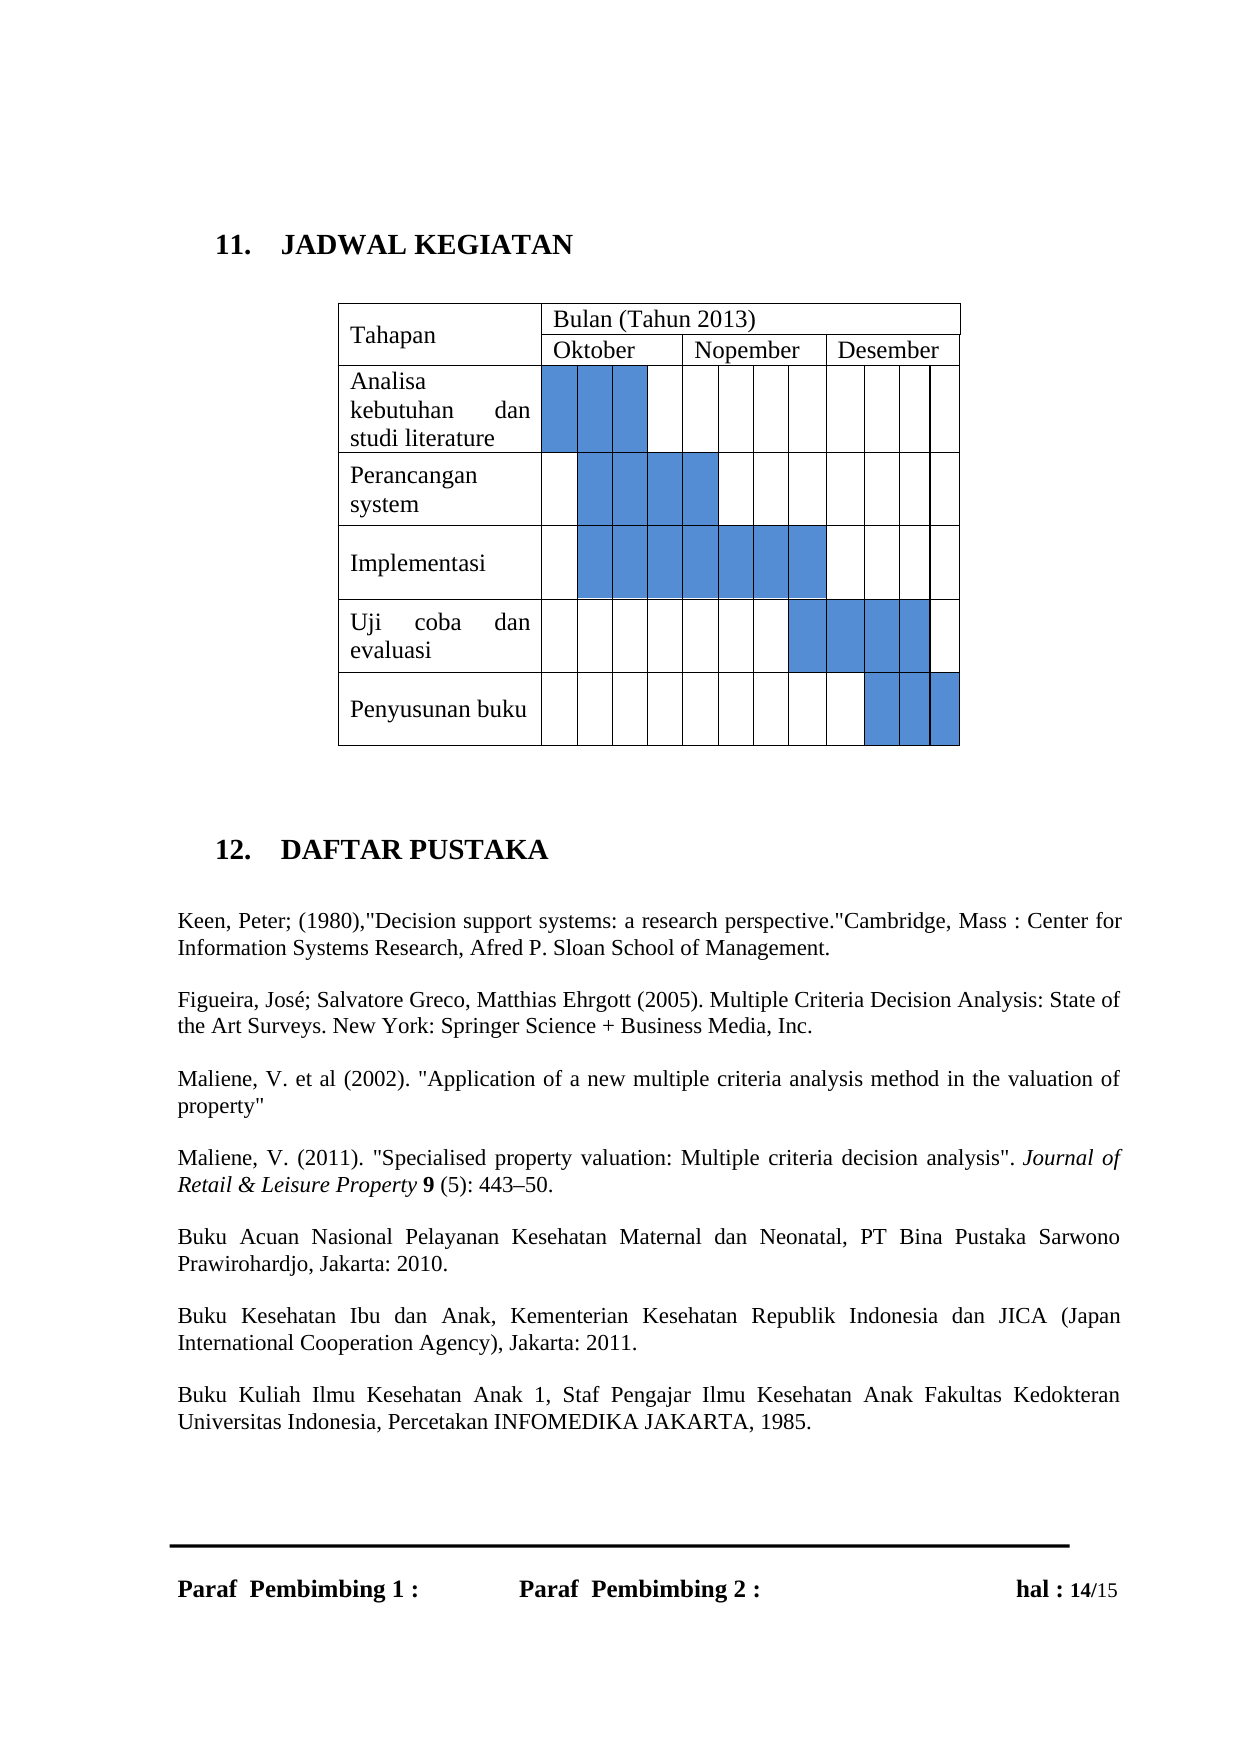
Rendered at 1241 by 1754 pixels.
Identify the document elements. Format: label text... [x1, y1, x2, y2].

table_cell [613, 600, 647, 672]
table_cell [865, 453, 899, 525]
table_cell [683, 600, 718, 672]
table_cell [754, 600, 788, 672]
table_cell [719, 453, 753, 525]
table_cell [827, 600, 864, 672]
table_cell [648, 366, 682, 452]
table_cell Perancangan system [339, 453, 541, 525]
table_cell [613, 366, 647, 452]
table_cell [931, 673, 959, 745]
table_cell [789, 453, 826, 525]
table_cell [900, 366, 929, 452]
table_cell [900, 453, 929, 525]
table_cell [931, 366, 959, 452]
table_cell [683, 453, 718, 525]
table_header Bulan (Tahun 2013) [542, 304, 960, 334]
table_cell [578, 453, 612, 525]
table_cell [683, 526, 718, 598]
table_cell [865, 673, 899, 745]
table_cell [789, 526, 826, 598]
table_cell [613, 526, 647, 598]
table_cell [754, 453, 788, 525]
table_cell Penyusunan buku [339, 673, 541, 745]
table_cell [931, 600, 959, 672]
table_cell [719, 673, 753, 745]
table_cell [865, 366, 899, 452]
table_cell [754, 366, 788, 452]
table_cell Oktober [542, 335, 682, 365]
table_cell [900, 600, 929, 672]
table_cell [542, 453, 577, 525]
table_cell [648, 526, 682, 598]
table_cell Implementasi [339, 526, 541, 598]
table_cell [900, 673, 929, 745]
table_cell Uji coba dan evaluasi [339, 600, 541, 672]
table_cell [931, 453, 959, 525]
table_cell [648, 453, 682, 525]
table_cell [865, 526, 899, 598]
table_cell Desember [827, 335, 959, 365]
table_cell [931, 526, 959, 598]
table_cell [613, 673, 647, 745]
table_cell [648, 673, 682, 745]
table_cell [719, 526, 753, 598]
table_cell [542, 600, 577, 672]
table_cell Analisa kebutuhan dan studi literature [339, 366, 541, 452]
table_cell [613, 453, 647, 525]
table_cell [719, 366, 753, 452]
table_cell [683, 673, 718, 745]
table_cell [789, 600, 826, 672]
table_cell [754, 673, 788, 745]
table_cell [789, 673, 826, 745]
subtitle JADWAL KEGIATAN [215, 227, 1122, 261]
table_cell [827, 453, 864, 525]
table_cell [827, 526, 864, 598]
table_cell [542, 673, 577, 745]
table_cell [648, 600, 682, 672]
table_cell [542, 366, 577, 452]
table_cell [578, 526, 612, 598]
table_cell [827, 366, 864, 452]
table_cell [754, 526, 788, 598]
table_header Tahapan [339, 304, 541, 365]
table_cell [542, 526, 577, 598]
table_cell [683, 366, 718, 452]
table_cell [578, 600, 612, 672]
table_cell [900, 526, 929, 598]
table_cell [719, 600, 753, 672]
table_cell Nopember [683, 335, 826, 365]
table_cell [827, 673, 864, 745]
table_cell [578, 366, 612, 452]
table_cell [578, 673, 612, 745]
table_cell [865, 600, 899, 672]
table_cell [789, 366, 826, 452]
